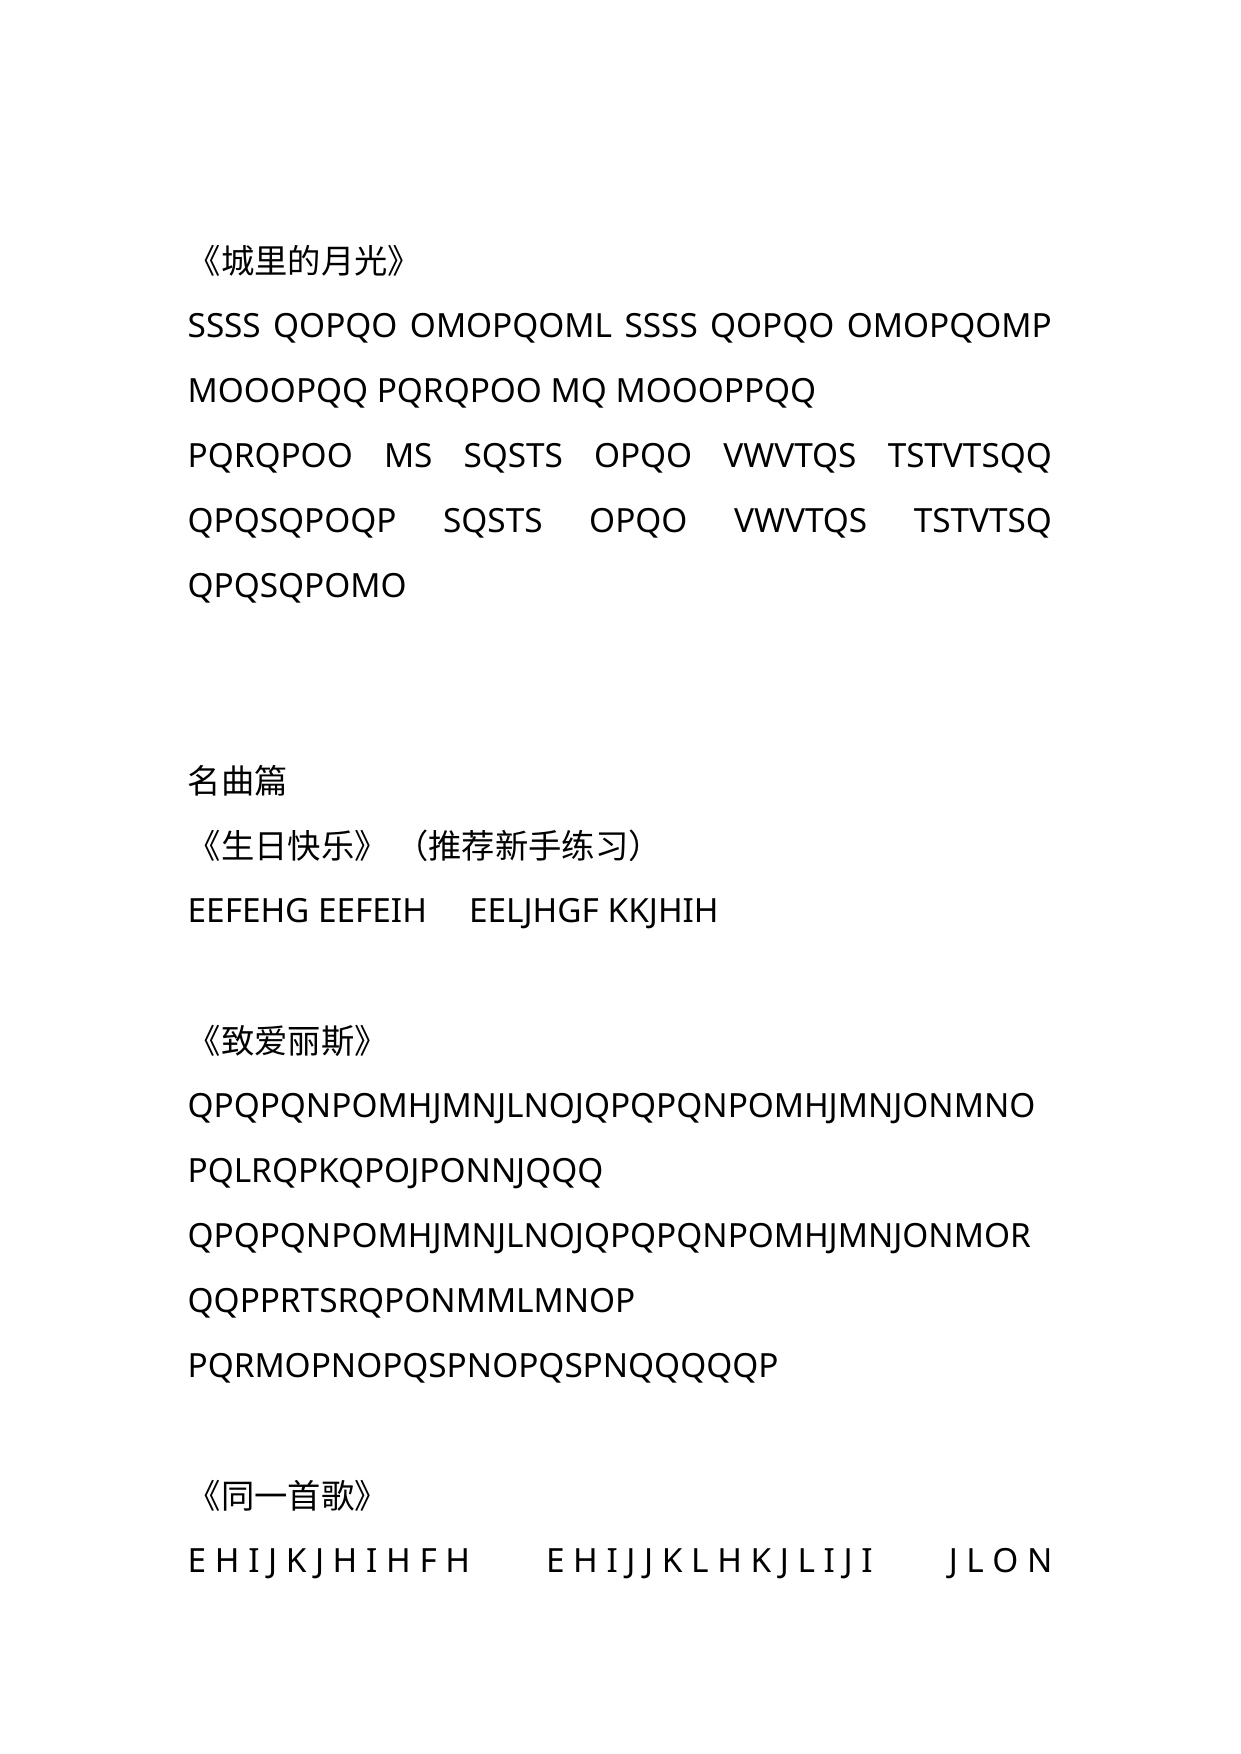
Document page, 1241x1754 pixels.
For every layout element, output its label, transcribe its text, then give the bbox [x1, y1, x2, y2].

text QPQPQNPOMHJMNJLNOJQPQPQNPOMHJMNJONMORQQPPRTSRQPONMMLMNOP [187, 1202, 1053, 1332]
text EEFEHG EEFEIH EELJHGF KKJHIH [187, 877, 1053, 942]
text PQRQPOO MS SQSTS OPQO VWVTQS TSTVTSQQ QPQSQPOQP SQSTS OPQO VWVTQS TSTVTSQ QPQSQPOMO [187, 422, 1053, 617]
text 《城里的月光》 [187, 227, 1053, 292]
text QPQPQNPOMHJMNJLNOJQPQPQNPOMHJMNJONMNOPQLRQPKQPOJPONNJQQQ [187, 1072, 1053, 1202]
text 《致爱丽斯》 [187, 1007, 1053, 1072]
text 《生日快乐》 （推荐新手练习） [187, 812, 1053, 877]
text PQRMOPNOPQSPNOPQSPNQQQQQP [187, 1332, 1053, 1397]
text 《同一首歌》 [187, 1462, 1053, 1527]
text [187, 1527, 1053, 1592]
text SSSS QOPQO OMOPQOML SSSS QOPQO OMOPQOMP MOOOPQQ PQRQPOO MQ MOOOPPQQ [187, 292, 1053, 422]
text 名曲篇 [187, 747, 1053, 812]
